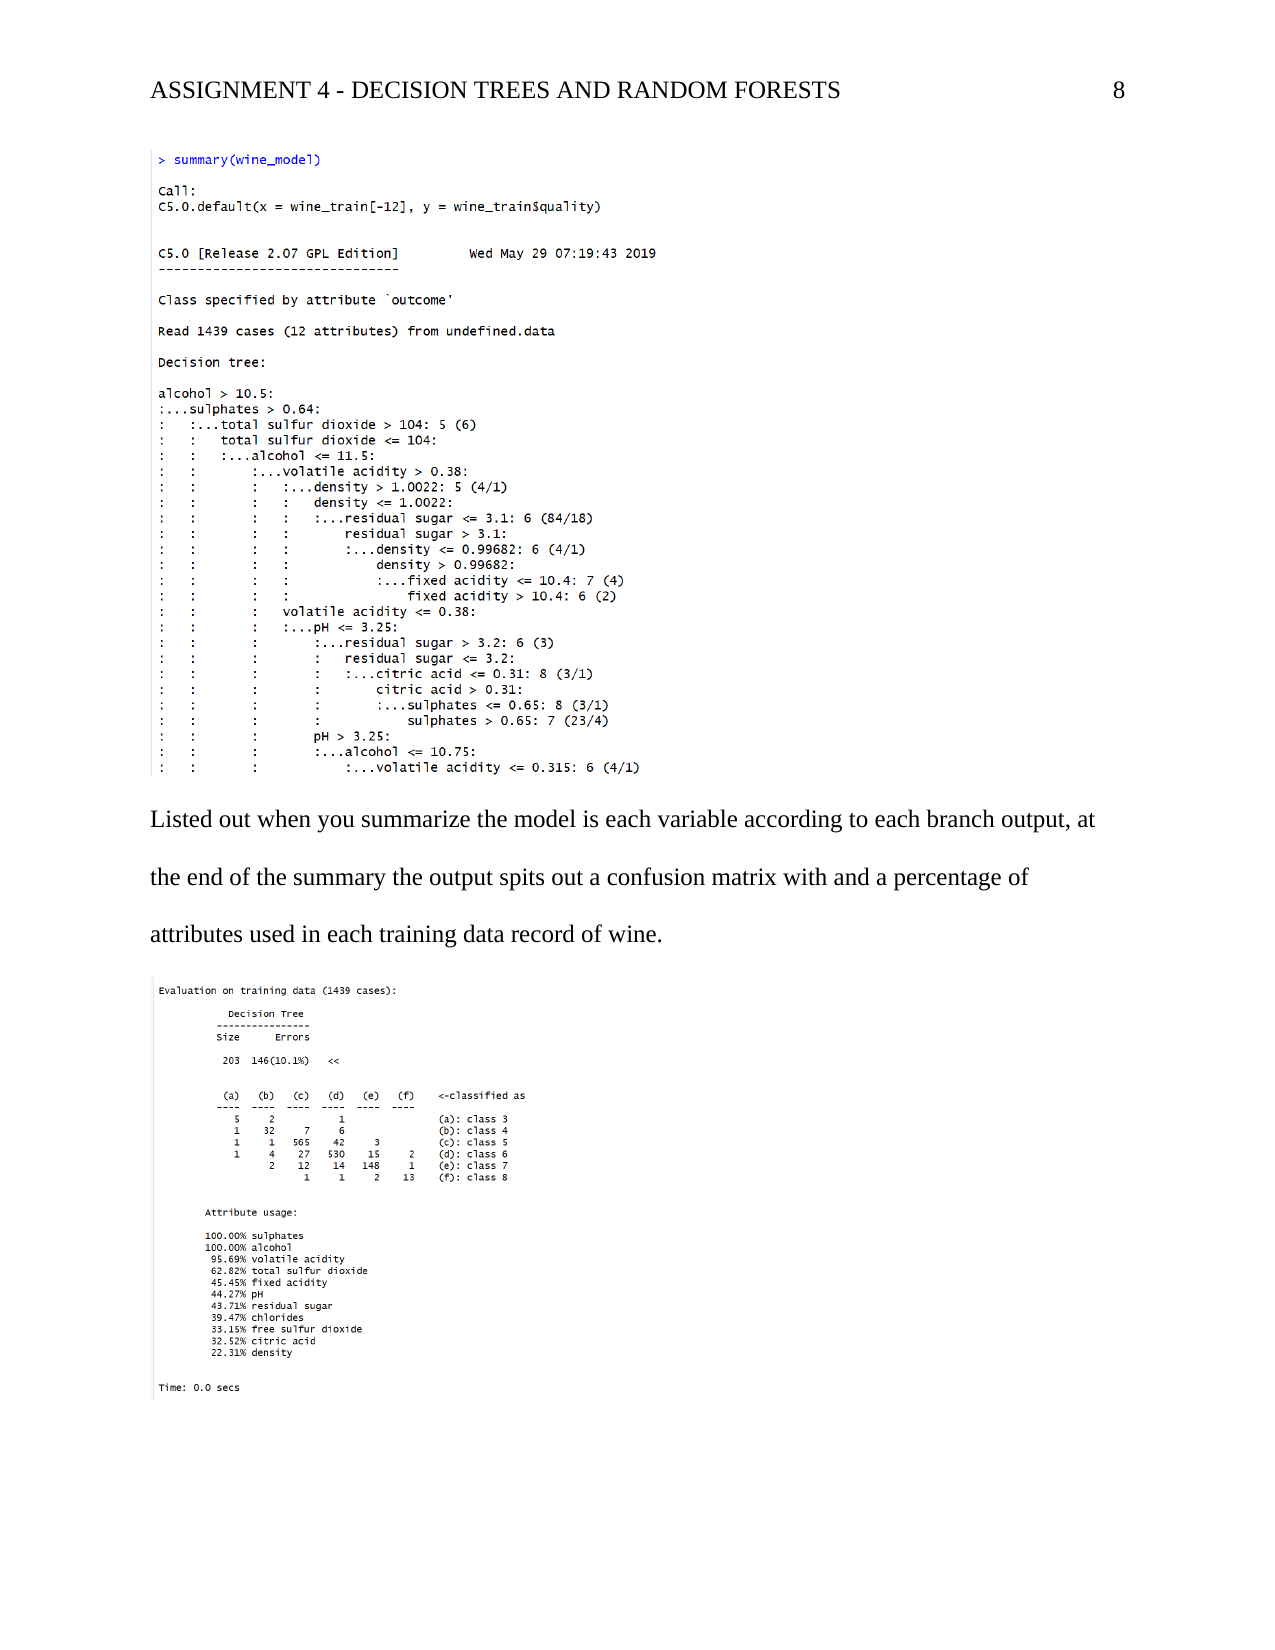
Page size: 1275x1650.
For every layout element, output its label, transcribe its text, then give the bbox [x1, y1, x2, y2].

picture [150, 150, 682, 776]
picture [150, 977, 561, 1400]
text Listed out when you summarize the model is each variable according to each branch output, at the end of the summary the output spits out a confusion matrix with and a percentage of attributes used in each training data record of wine. [150, 804, 1125, 948]
